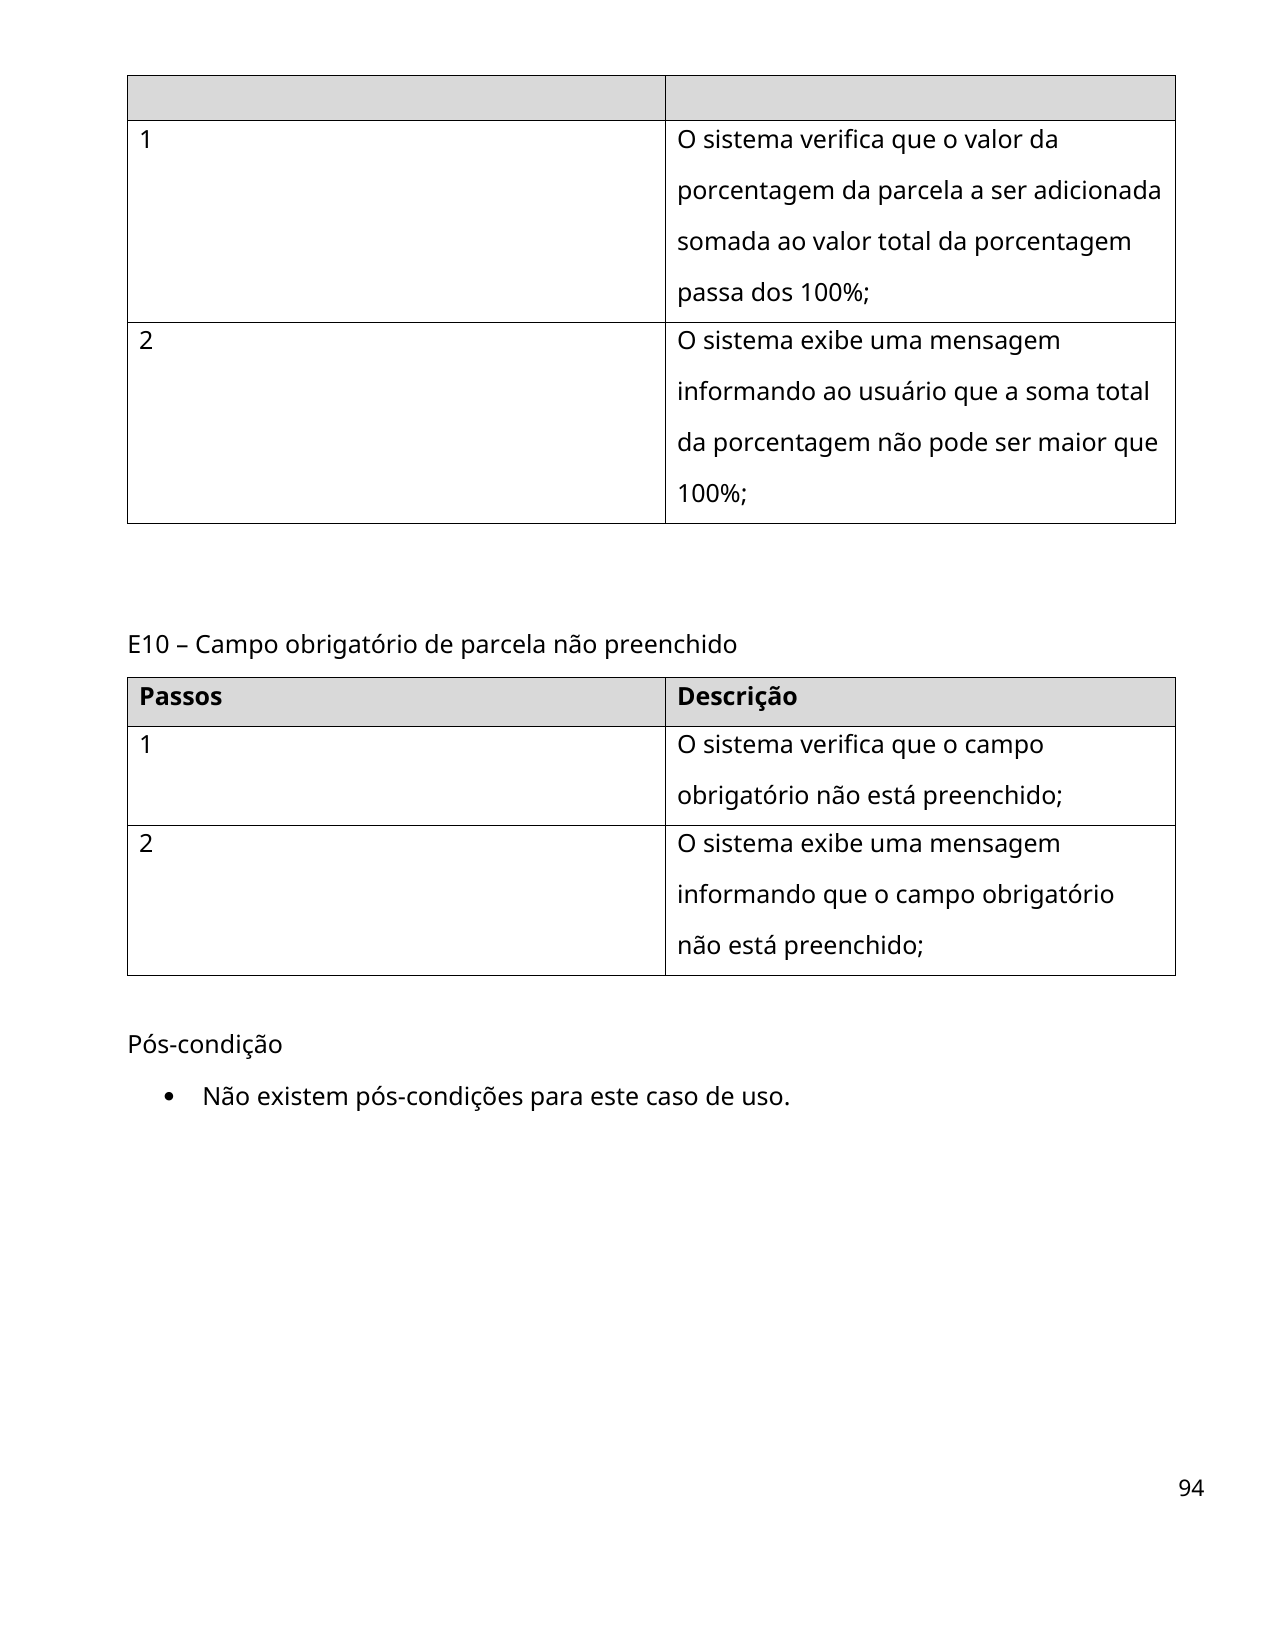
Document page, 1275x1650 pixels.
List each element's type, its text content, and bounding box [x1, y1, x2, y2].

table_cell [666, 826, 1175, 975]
text Pós-condição [127, 1027, 1204, 1061]
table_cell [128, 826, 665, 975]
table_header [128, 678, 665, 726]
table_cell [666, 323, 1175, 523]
table_header Passos [128, 76, 665, 120]
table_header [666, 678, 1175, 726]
table_cell 2 [128, 323, 665, 523]
list Não existem pós-condições para este caso de uso. [164, 1078, 1204, 1112]
table_header Descrição [666, 76, 1175, 120]
table_cell 1 [128, 121, 665, 322]
text E10 – Campo obrigatório de parcela não preenchido [127, 626, 1204, 660]
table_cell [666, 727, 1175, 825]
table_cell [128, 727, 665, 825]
table_cell O sistema verifica que o valor da porcentagem da parcela a ser adicionada somada ao valor total da porcentagem passa dos 100%; [666, 121, 1175, 322]
